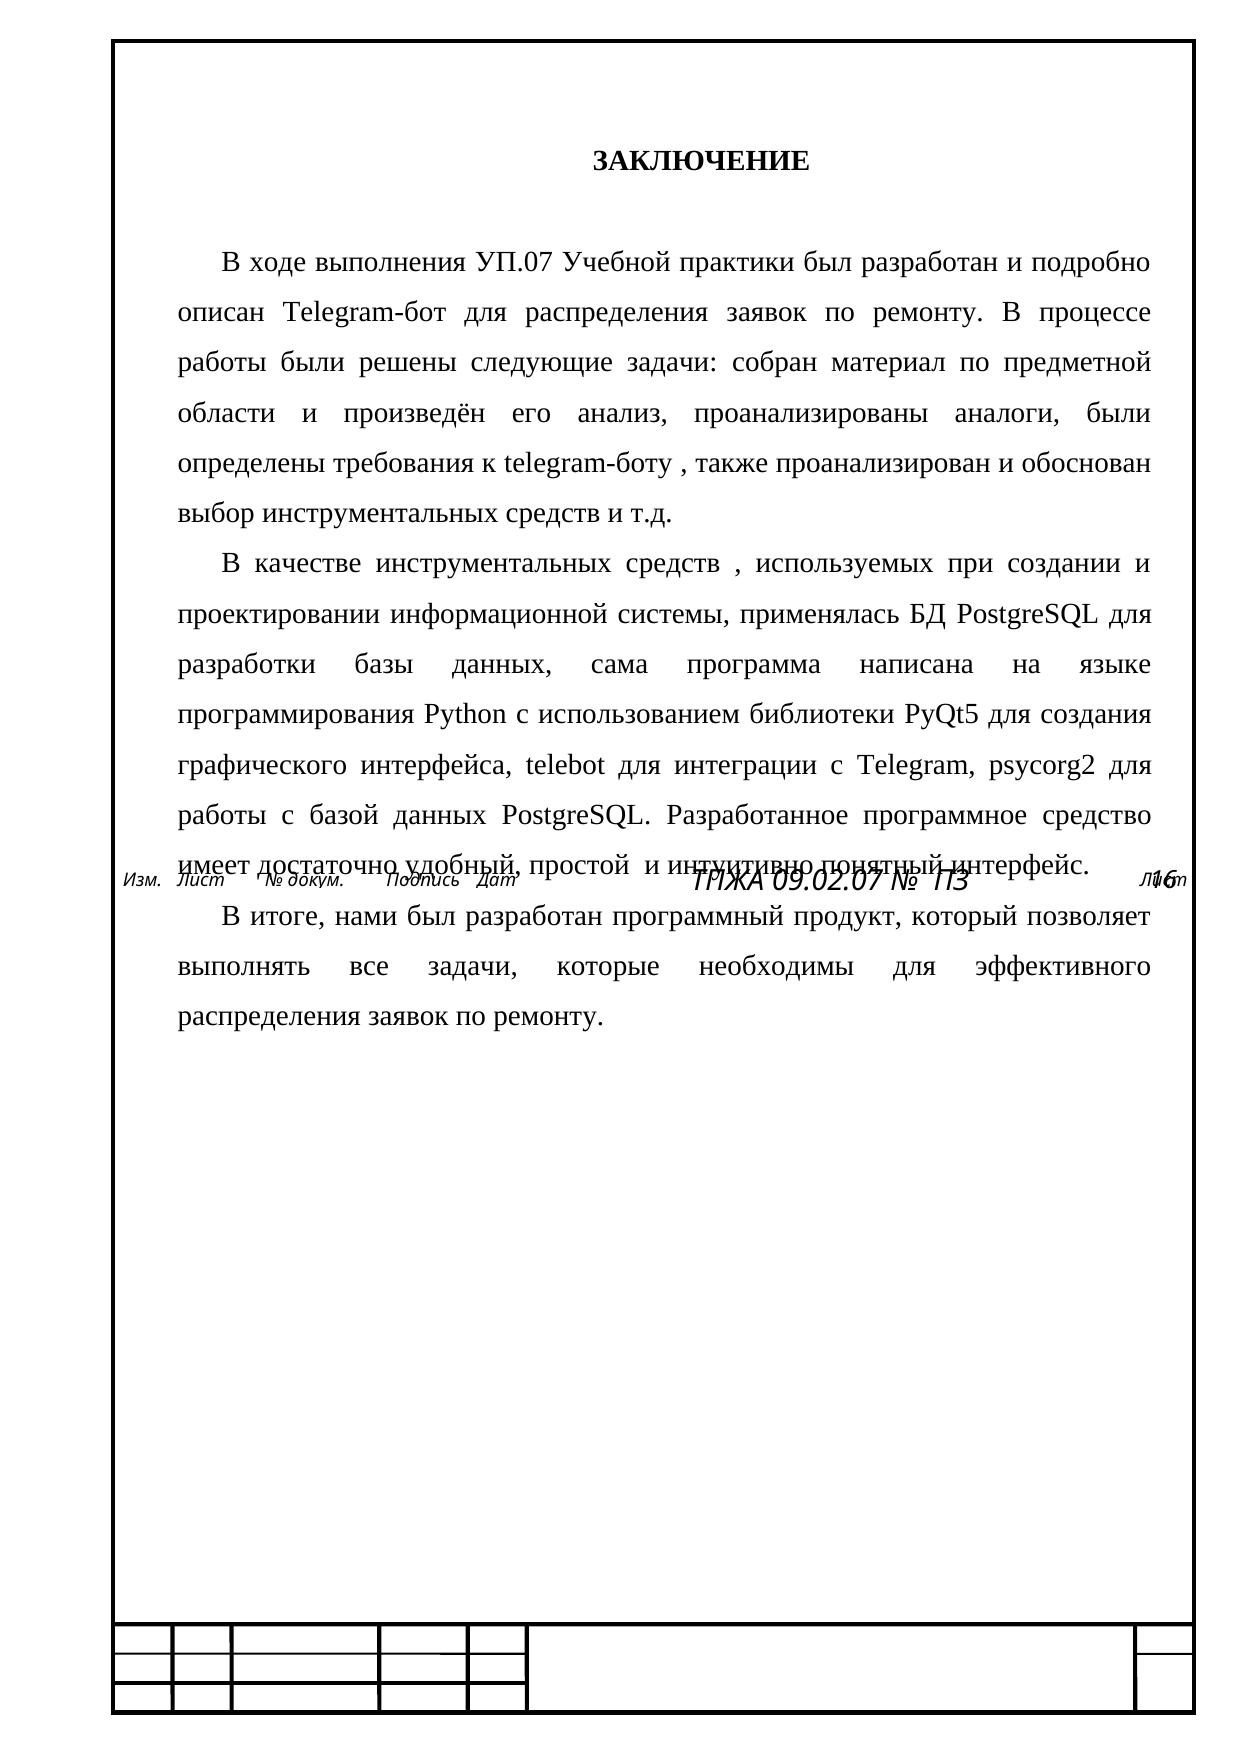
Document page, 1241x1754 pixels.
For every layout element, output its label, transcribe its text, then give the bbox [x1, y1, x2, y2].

text В ходе выполнения УП.07 Учебной практики был разработан и подробно описан Telegram-бот для распределения заявок по ремонту. В процессе работы были решены следующие задачи: собран материал по предметной области и произведён его анализ, проанализированы аналоги, были определены требования к telegram-боту , также проанализирован и обоснован выбор инструментальных средств и т.д. [177, 244, 1152, 529]
text В итоге, нами был разработан программный продукт, который позволяет выполнять все задачи, которые необходимы для эффективного распределения заявок по ремонту. [177, 898, 1152, 1032]
subtitle ЗАКЛЮЧЕНИЕ [177, 143, 1152, 177]
text В качестве инструментальных средств , используемых при создании и проектировании информационной системы, применялась БД PostgreSQL для разработки базы данных, сама программа написана на языке программирования Python с использованием библиотеки PyQt5 для создания графического интерфейса, telebot для интеграции с Telegram, psycorg2 для работы с базой данных PostgreSQL. Разработанное программное средство имеет достаточно удобный, простой и интуитивно понятный интерфейс. [177, 546, 1152, 881]
